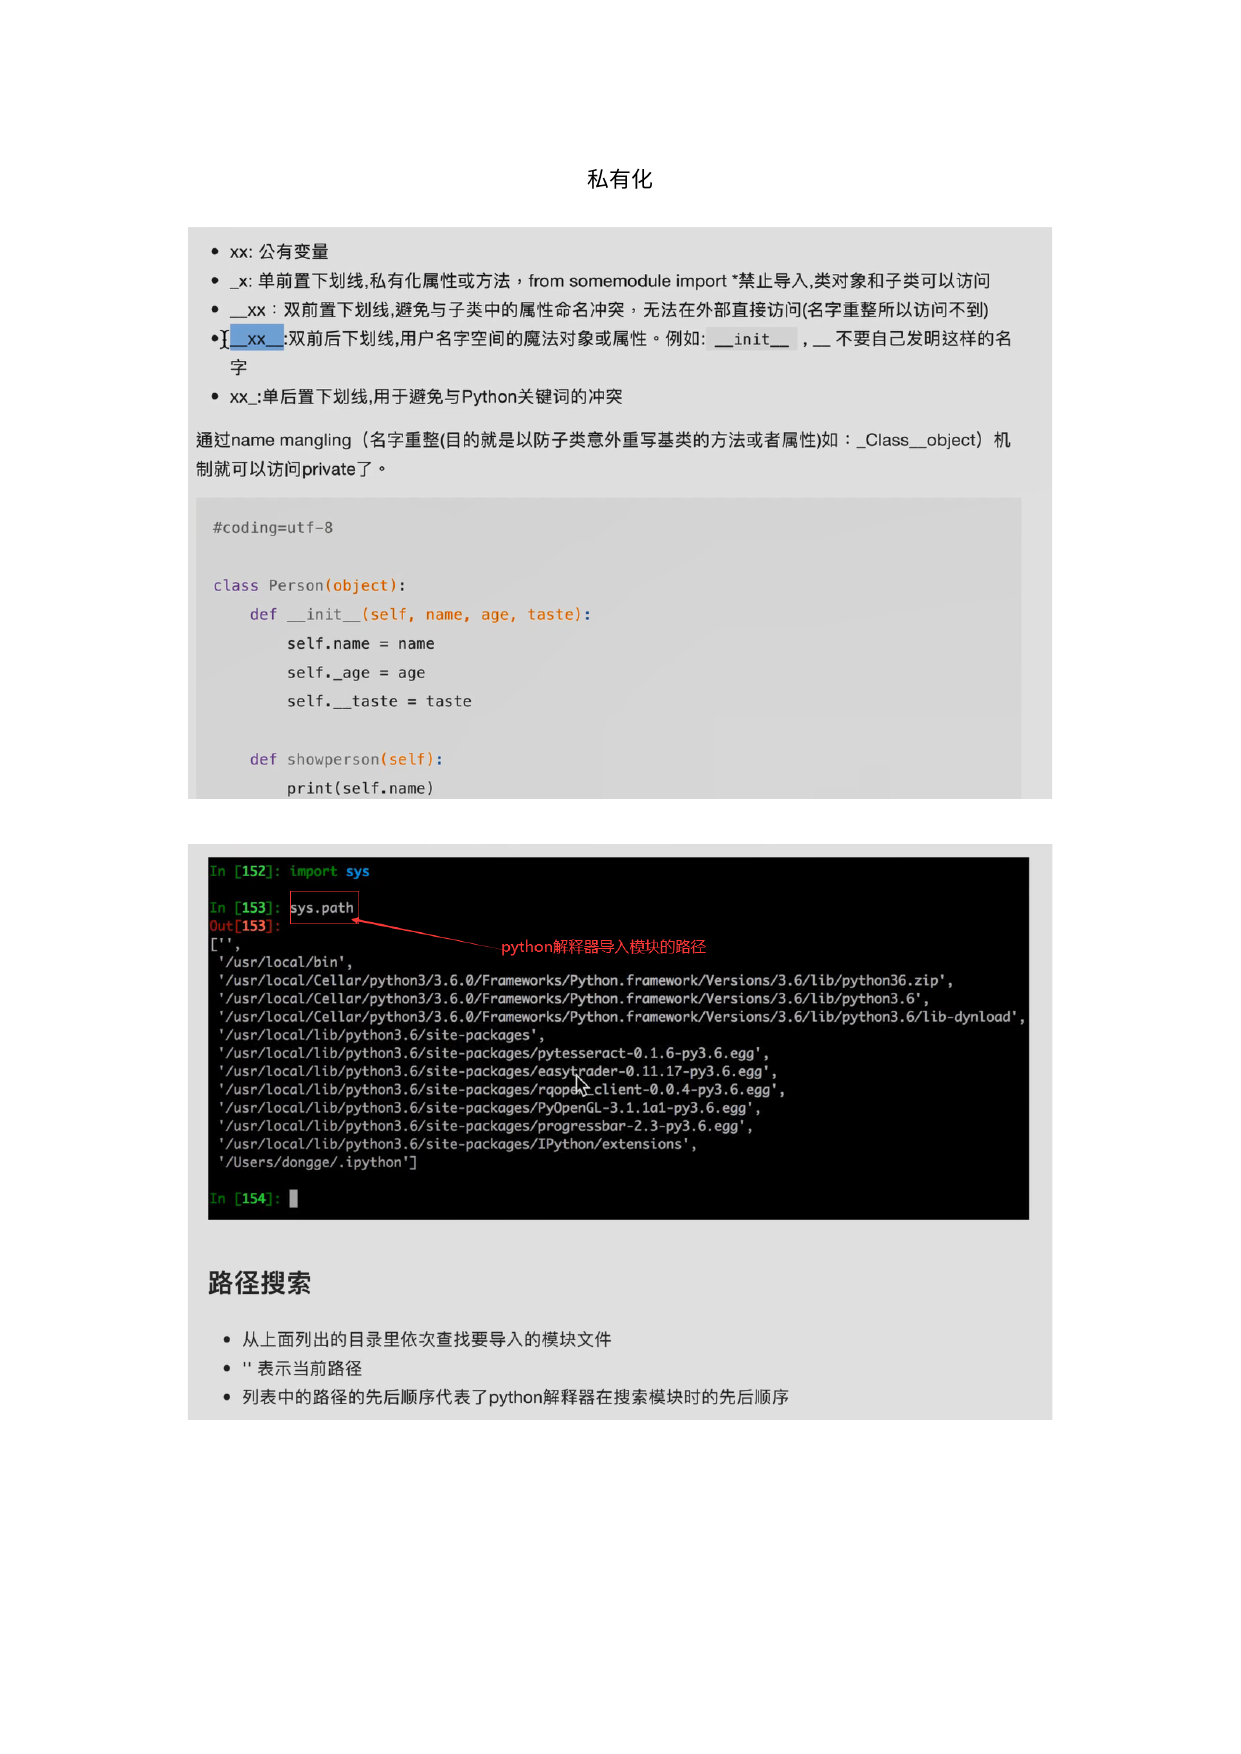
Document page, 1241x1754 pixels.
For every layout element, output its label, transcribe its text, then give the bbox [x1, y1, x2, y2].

text 私有化 [187, 162, 1053, 194]
picture [188, 227, 1053, 799]
picture [187, 844, 1053, 1420]
